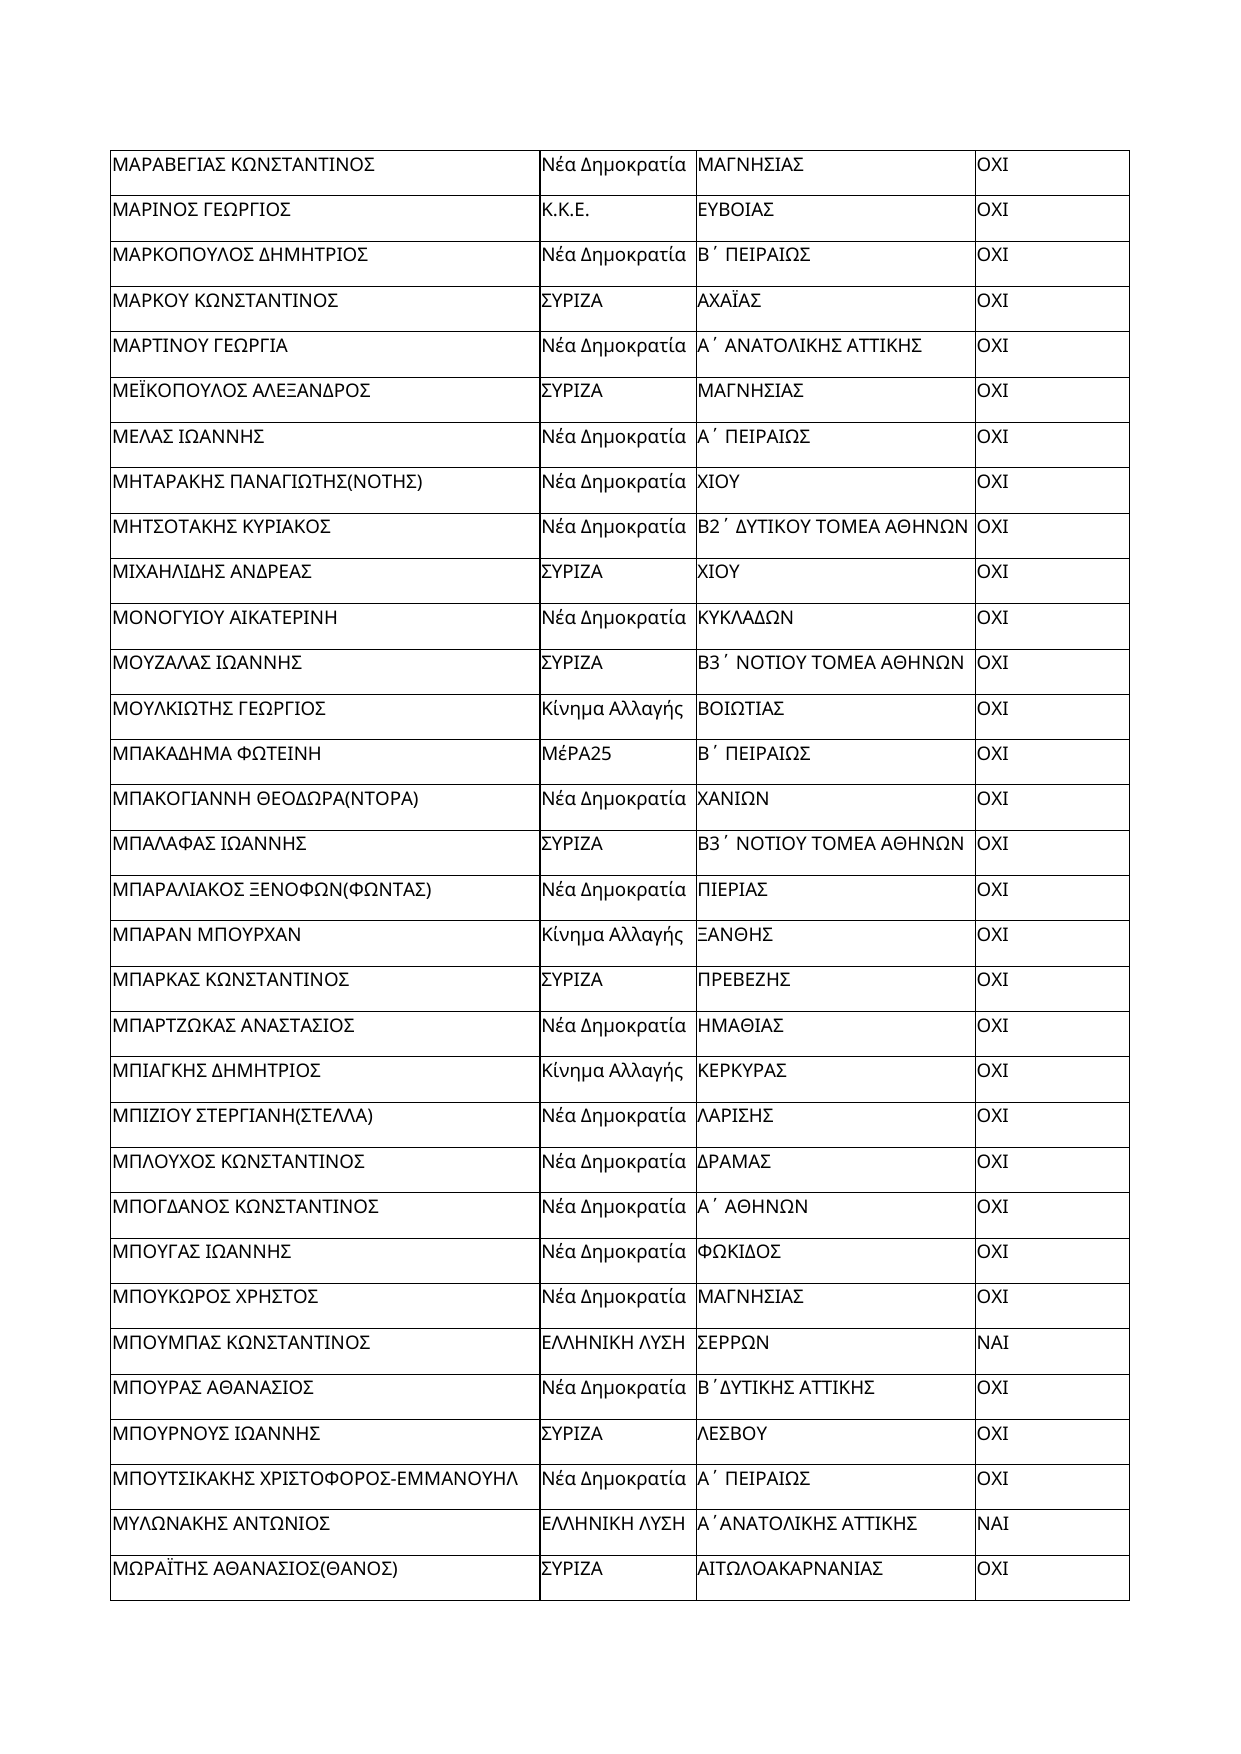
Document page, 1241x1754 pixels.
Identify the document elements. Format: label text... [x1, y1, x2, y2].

table_cell ΟΧΙ [976, 1284, 1129, 1328]
table_cell ΜΠΑΡΤΖΩΚΑΣ ΑΝΑΣΤΑΣΙΟΣ [111, 1012, 539, 1056]
table_cell ΟΧΙ [976, 242, 1129, 286]
table_cell ΣΥΡΙΖΑ [541, 1420, 696, 1464]
table_cell ΜΠΑΚΑΔΗΜΑ ΦΩΤΕΙΝΗ [111, 740, 539, 784]
table_cell ΟΧΙ [976, 1012, 1129, 1056]
table_cell Νέα Δημοκρατία [541, 1284, 696, 1328]
table_cell Νέα Δημοκρατία [541, 468, 696, 512]
table_cell ΟΧΙ [976, 876, 1129, 920]
table_cell ΣΥΡΙΖΑ [541, 1556, 696, 1600]
table_cell ΜΠΛΟΥΧΟΣ ΚΩΝΣΤΑΝΤΙΝΟΣ [111, 1148, 539, 1192]
table_cell ΟΧΙ [976, 1556, 1129, 1600]
table_cell Νέα Δημοκρατία [541, 1193, 696, 1237]
table_cell ΜΠΟΥΓΑΣ ΙΩΑΝΝΗΣ [111, 1239, 539, 1283]
table_cell ΞΑΝΘΗΣ [697, 921, 975, 966]
table_cell ΟΧΙ [976, 1103, 1129, 1147]
table_cell Νέα Δημοκρατία [541, 1012, 696, 1056]
table_cell ΟΧΙ [976, 921, 1129, 966]
table_cell ΜΠΟΥΚΩΡΟΣ ΧΡΗΣΤΟΣ [111, 1284, 539, 1328]
table_cell ΟΧΙ [976, 378, 1129, 422]
table_cell Α΄ ΠΕΙΡΑΙΩΣ [697, 423, 975, 467]
table_cell ΜΙΧΑΗΛΙΔΗΣ ΑΝΔΡΕΑΣ [111, 559, 539, 603]
table_cell Α΄ ΠΕΙΡΑΙΩΣ [697, 1465, 975, 1509]
table_cell Β΄ΔΥΤΙΚΗΣ ΑΤΤΙΚΗΣ [697, 1375, 975, 1419]
table_cell ΚΥΚΛΑΔΩΝ [697, 604, 975, 648]
table_cell Κίνημα Αλλαγής [541, 1057, 696, 1102]
table_cell ΣΕΡΡΩΝ [697, 1329, 975, 1373]
table_cell Νέα Δημοκρατία [541, 1239, 696, 1283]
table_cell Β΄ ΠΕΙΡΑΙΩΣ [697, 242, 975, 286]
table_cell ΜΑΡΙΝΟΣ ΓΕΩΡΓΙΟΣ [111, 196, 539, 241]
table_cell ΧΙΟΥ [697, 559, 975, 603]
table_cell ΜΟΥΛΚΙΩΤΗΣ ΓΕΩΡΓΙΟΣ [111, 695, 539, 739]
table_cell ΧΙΟΥ [697, 468, 975, 512]
table_cell ΣΥΡΙΖΑ [541, 967, 696, 1011]
table_cell ΜΠΑΡΑΝ ΜΠΟΥΡΧΑΝ [111, 921, 539, 966]
table_cell ΗΜΑΘΙΑΣ [697, 1012, 975, 1056]
table_cell ΟΧΙ [976, 604, 1129, 648]
table_cell ΜέΡΑ25 [541, 740, 696, 784]
table_cell Νέα Δημοκρατία [541, 1465, 696, 1509]
table_cell ΜΠΑΡΚΑΣ ΚΩΝΣΤΑΝΤΙΝΟΣ [111, 967, 539, 1011]
table_cell ΜΩΡΑΪΤΗΣ ΑΘΑΝΑΣΙΟΣ(ΘΑΝΟΣ) [111, 1556, 539, 1600]
table_cell Β2΄ ΔΥΤΙΚΟΥ ΤΟΜΕΑ ΑΘΗΝΩΝ [697, 514, 975, 558]
table_cell Νέα Δημοκρατία [541, 1148, 696, 1192]
table_cell Νέα Δημοκρατία [541, 242, 696, 286]
table_cell ΜΥΛΩΝΑΚΗΣ ΑΝΤΩΝΙΟΣ [111, 1510, 539, 1555]
table_cell ΜΑΓΝΗΣΙΑΣ [697, 151, 975, 195]
table_cell ΜΑΓΝΗΣΙΑΣ [697, 378, 975, 422]
table_cell ΠΙΕΡΙΑΣ [697, 876, 975, 920]
table_cell ΟΧΙ [976, 831, 1129, 875]
table_cell Κ.Κ.Ε. [541, 196, 696, 241]
table_cell ΟΧΙ [976, 196, 1129, 241]
table_cell ΜΟΥΖΑΛΑΣ ΙΩΑΝΝΗΣ [111, 650, 539, 694]
table_cell ΜΑΡΤΙΝΟΥ ΓΕΩΡΓΙΑ [111, 332, 539, 377]
table_cell ΛΕΣΒΟΥ [697, 1420, 975, 1464]
table_cell ΣΥΡΙΖΑ [541, 650, 696, 694]
table_cell ΟΧΙ [976, 332, 1129, 377]
table_cell ΟΧΙ [976, 1465, 1129, 1509]
table_cell ΜΠΙΖΙΟΥ ΣΤΕΡΓΙΑΝΗ(ΣΤΕΛΛΑ) [111, 1103, 539, 1147]
table_cell ΜΟΝΟΓΥΙΟΥ ΑΙΚΑΤΕΡΙΝΗ [111, 604, 539, 648]
table_cell ΣΥΡΙΖΑ [541, 378, 696, 422]
table_cell ΜΑΡΑΒΕΓΙΑΣ ΚΩΝΣΤΑΝΤΙΝΟΣ [111, 151, 539, 195]
table_cell ΜΠΟΥΤΣΙΚΑΚΗΣ ΧΡΙΣΤΟΦΟΡΟΣ-ΕΜΜΑΝΟΥΗΛ [111, 1465, 539, 1509]
table_cell ΛΑΡΙΣΗΣ [697, 1103, 975, 1147]
table_cell ΜΠΑΚΟΓΙΑΝΝΗ ΘΕΟΔΩΡΑ(ΝΤΟΡΑ) [111, 785, 539, 830]
table_cell Α΄ΑΝΑΤΟΛΙΚΗΣ ΑΤΤΙΚΗΣ [697, 1510, 975, 1555]
table_cell ΑΧΑΪΑΣ [697, 287, 975, 331]
table_cell ΟΧΙ [976, 695, 1129, 739]
table_cell ΝΑΙ [976, 1329, 1129, 1373]
table_cell ΟΧΙ [976, 514, 1129, 558]
table_cell ΜΕΛΑΣ ΙΩΑΝΝΗΣ [111, 423, 539, 467]
table_cell Α΄ ΑΘΗΝΩΝ [697, 1193, 975, 1237]
table_cell Α΄ ΑΝΑΤΟΛΙΚΗΣ ΑΤΤΙΚΗΣ [697, 332, 975, 377]
table_cell Νέα Δημοκρατία [541, 604, 696, 648]
table_cell ΟΧΙ [976, 468, 1129, 512]
table_cell ΜΠΑΛΑΦΑΣ ΙΩΑΝΝΗΣ [111, 831, 539, 875]
table_cell ΜΕΪΚΟΠΟΥΛΟΣ ΑΛΕΞΑΝΔΡΟΣ [111, 378, 539, 422]
table_cell Νέα Δημοκρατία [541, 876, 696, 920]
table_cell ΜΠΟΥΡΑΣ ΑΘΑΝΑΣΙΟΣ [111, 1375, 539, 1419]
table_cell ΕΥΒΟΙΑΣ [697, 196, 975, 241]
table_cell ΜΠΟΥΜΠΑΣ ΚΩΝΣΤΑΝΤΙΝΟΣ [111, 1329, 539, 1373]
table_cell ΜΑΡΚΟΠΟΥΛΟΣ ΔΗΜΗΤΡΙΟΣ [111, 242, 539, 286]
table_cell ΟΧΙ [976, 1057, 1129, 1102]
table_cell ΜΠΑΡΑΛΙΑΚΟΣ ΞΕΝΟΦΩΝ(ΦΩΝΤΑΣ) [111, 876, 539, 920]
table_cell ΣΥΡΙΖΑ [541, 559, 696, 603]
table_cell Νέα Δημοκρατία [541, 1375, 696, 1419]
table_cell ΕΛΛΗΝΙΚΗ ΛΥΣΗ [541, 1510, 696, 1555]
table_cell ΧΑΝΙΩΝ [697, 785, 975, 830]
table_cell ΒΟΙΩΤΙΑΣ [697, 695, 975, 739]
table_cell ΟΧΙ [976, 1420, 1129, 1464]
table_cell ΜΗΤΑΡΑΚΗΣ ΠΑΝΑΓΙΩΤΗΣ(ΝΟΤΗΣ) [111, 468, 539, 512]
table_cell ΟΧΙ [976, 1148, 1129, 1192]
table_cell ΜΠΙΑΓΚΗΣ ΔΗΜΗΤΡΙΟΣ [111, 1057, 539, 1102]
table_cell Νέα Δημοκρατία [541, 514, 696, 558]
table_cell ΣΥΡΙΖΑ [541, 287, 696, 331]
table_cell ΦΩΚΙΔΟΣ [697, 1239, 975, 1283]
table_cell ΕΛΛΗΝΙΚΗ ΛΥΣΗ [541, 1329, 696, 1373]
table_cell Β΄ ΠΕΙΡΑΙΩΣ [697, 740, 975, 784]
table_cell ΜΑΓΝΗΣΙΑΣ [697, 1284, 975, 1328]
table_cell Κίνημα Αλλαγής [541, 695, 696, 739]
table_cell ΑΙΤΩΛΟΑΚΑΡΝΑΝΙΑΣ [697, 1556, 975, 1600]
table_cell ΟΧΙ [976, 151, 1129, 195]
table_cell ΟΧΙ [976, 1375, 1129, 1419]
table_cell ΜΗΤΣΟΤΑΚΗΣ ΚΥΡΙΑΚΟΣ [111, 514, 539, 558]
table_cell ΔΡΑΜΑΣ [697, 1148, 975, 1192]
table_cell ΣΥΡΙΖΑ [541, 831, 696, 875]
table_cell ΟΧΙ [976, 1239, 1129, 1283]
table_cell ΟΧΙ [976, 423, 1129, 467]
table_cell ΜΠΟΓΔΑΝΟΣ ΚΩΝΣΤΑΝΤΙΝΟΣ [111, 1193, 539, 1237]
table_cell ΟΧΙ [976, 785, 1129, 830]
table_cell Β3΄ ΝΟΤΙΟΥ ΤΟΜΕΑ ΑΘΗΝΩΝ [697, 831, 975, 875]
table_cell ΝΑΙ [976, 1510, 1129, 1555]
table_cell ΟΧΙ [976, 559, 1129, 603]
table_cell ΜΑΡΚΟΥ ΚΩΝΣΤΑΝΤΙΝΟΣ [111, 287, 539, 331]
table_cell Νέα Δημοκρατία [541, 151, 696, 195]
table_cell ΟΧΙ [976, 740, 1129, 784]
table_cell ΚΕΡΚΥΡΑΣ [697, 1057, 975, 1102]
table_cell Νέα Δημοκρατία [541, 423, 696, 467]
table_cell ΟΧΙ [976, 650, 1129, 694]
table_cell Νέα Δημοκρατία [541, 785, 696, 830]
table_cell ΟΧΙ [976, 287, 1129, 331]
table_cell ΟΧΙ [976, 967, 1129, 1011]
table_cell Νέα Δημοκρατία [541, 1103, 696, 1147]
table_cell Κίνημα Αλλαγής [541, 921, 696, 966]
table_cell ΠΡΕΒΕΖΗΣ [697, 967, 975, 1011]
table_cell ΜΠΟΥΡΝΟΥΣ ΙΩΑΝΝΗΣ [111, 1420, 539, 1464]
table_cell Νέα Δημοκρατία [541, 332, 696, 377]
table_cell ΟΧΙ [976, 1193, 1129, 1237]
table_cell Β3΄ ΝΟΤΙΟΥ ΤΟΜΕΑ ΑΘΗΝΩΝ [697, 650, 975, 694]
